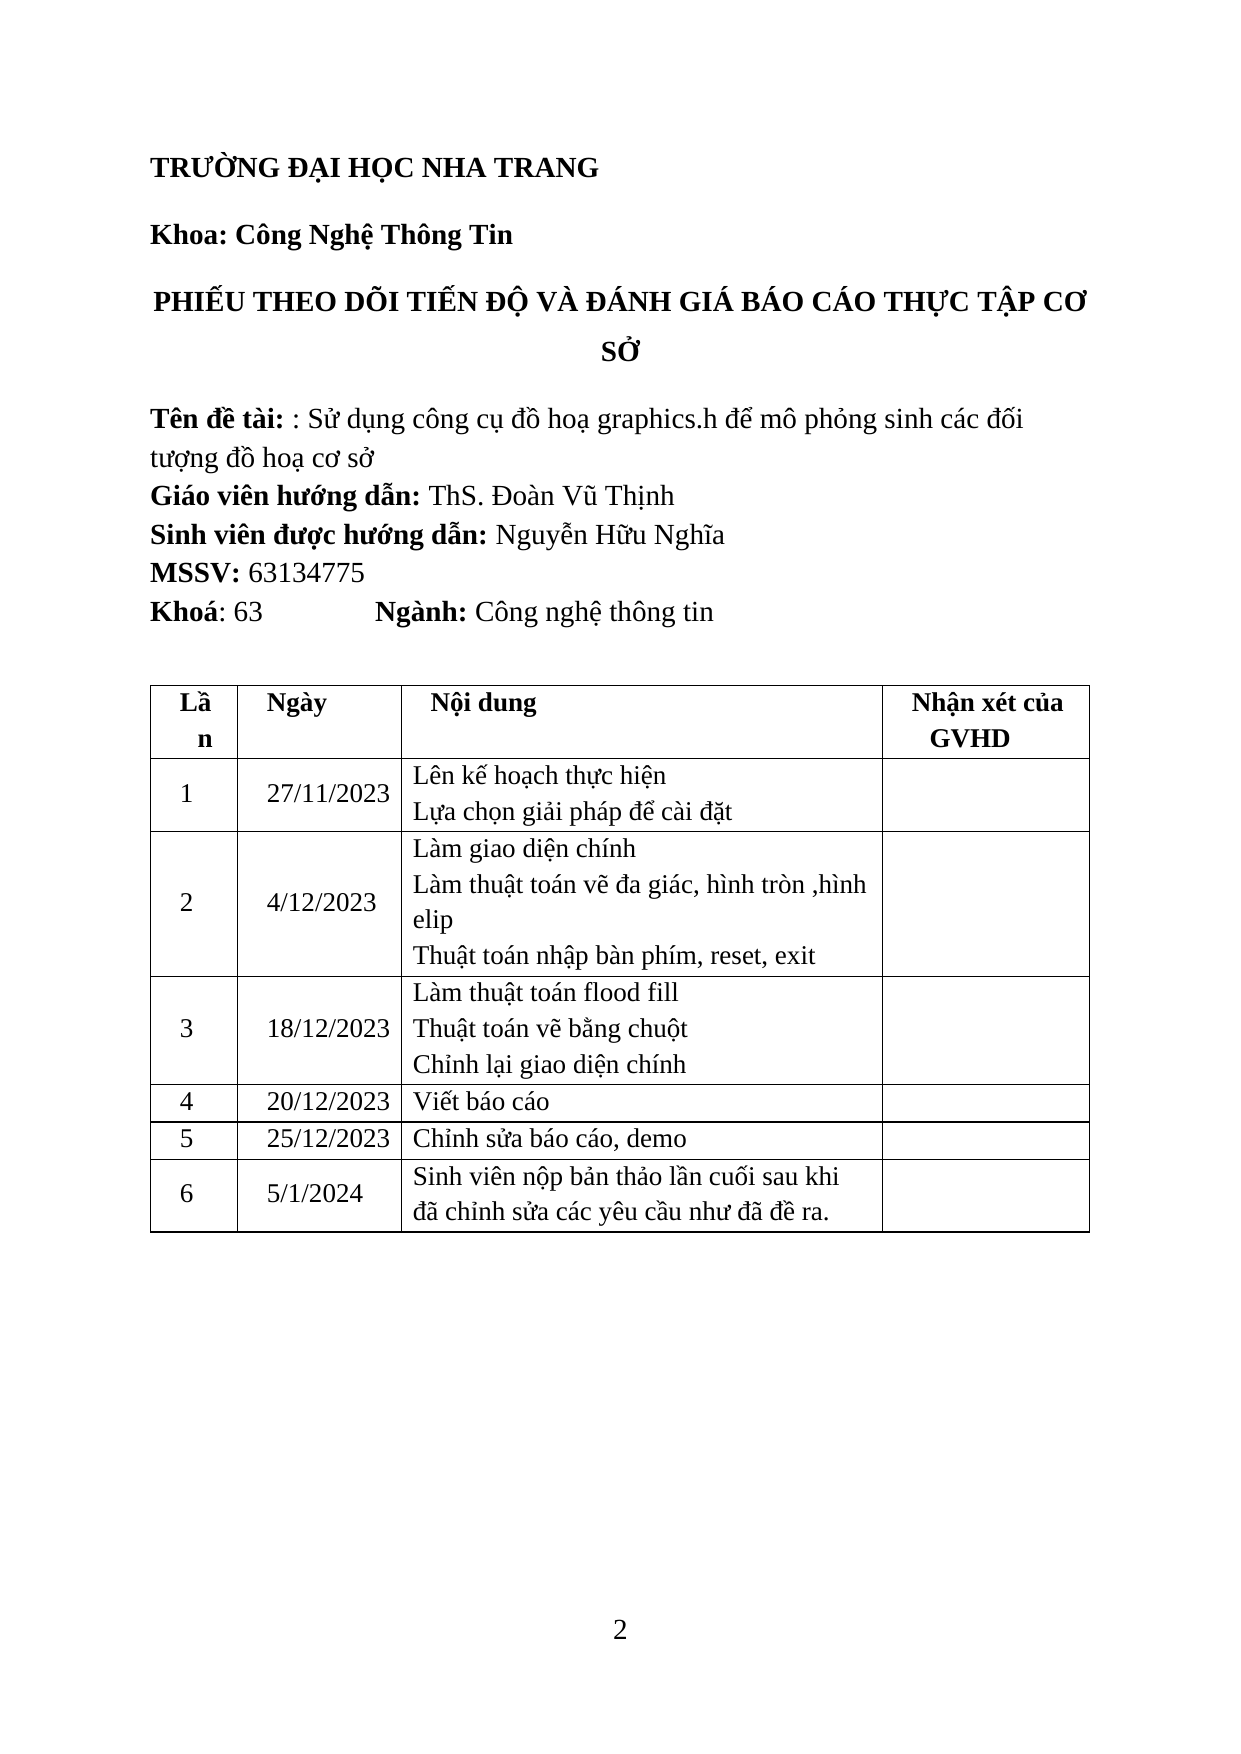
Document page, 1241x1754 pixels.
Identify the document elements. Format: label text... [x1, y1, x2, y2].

text Tên đề tài: : Sử dụng công cụ đồ hoạ graphics.h để mô phỏng sinh các đối tượng đồ hoạ cơ sở [150, 401, 1090, 473]
text MSSV: 63134775 [150, 555, 1090, 589]
table_header Nội dung [402, 686, 882, 758]
table_cell [883, 977, 1089, 1084]
table_cell 25/12/2023 [238, 1123, 401, 1158]
table_cell [883, 832, 1089, 976]
text Khoa: Công Nghệ Thông Tin [150, 217, 1090, 251]
table_cell 6 [151, 1160, 237, 1231]
text PHIẾU THEO DÕI TIẾN ĐỘ VÀ ĐÁNH GIÁ BÁO CÁO THỰC TẬP CƠ SỞ [150, 284, 1090, 368]
text TRƯỜNG ĐẠI HỌC NHA TRANG [150, 150, 1090, 183]
text Sinh viên được hướng dẫn: Nguyễn Hữu Nghĩa [150, 517, 1090, 550]
table_cell 5 [151, 1123, 237, 1158]
table_header Nhận xét của GVHD [883, 686, 1089, 758]
table_cell Lên kế hoạch thực hiện Lựa chọn giải pháp để cài đặt [402, 759, 882, 831]
table_cell 18/12/2023 [238, 977, 401, 1084]
table_cell 4/12/2023 [238, 832, 401, 976]
table_cell Chỉnh sửa báo cáo, demo [402, 1123, 882, 1158]
text Giáo viên hướng dẫn: ThS. Đoàn Vũ Thịnh [150, 478, 1090, 512]
table_cell 3 [151, 977, 237, 1084]
table_cell [883, 1085, 1089, 1121]
table_cell 27/11/2023 [238, 759, 401, 831]
table_cell 4 [151, 1085, 237, 1121]
table_cell Làm giao diện chính Làm thuật toán vẽ đa giác, hình tròn ,hình elip Thuật toán nhập bàn phím, reset, exit [402, 832, 882, 976]
table_cell Sinh viên nộp bản thảo lần cuối sau khi đã chỉnh sửa các yêu cầu như đã đề ra. [402, 1160, 882, 1231]
table_header Lần [151, 686, 237, 758]
table_cell [883, 1160, 1089, 1231]
table_cell 20/12/2023 [238, 1085, 401, 1121]
table_cell Viết báo cáo [402, 1085, 882, 1121]
table_cell [883, 1123, 1089, 1158]
table_header Ngày [238, 686, 401, 758]
table_cell [883, 759, 1089, 831]
text Khoá: 63 Ngành: Công nghệ thông tin [150, 594, 1090, 627]
table_cell Làm thuật toán flood fill Thuật toán vẽ bằng chuột Chỉnh lại giao diện chính [402, 977, 882, 1084]
table_cell 2 [151, 832, 237, 976]
table_cell 5/1/2024 [238, 1160, 401, 1231]
table_cell 1 [151, 759, 237, 831]
